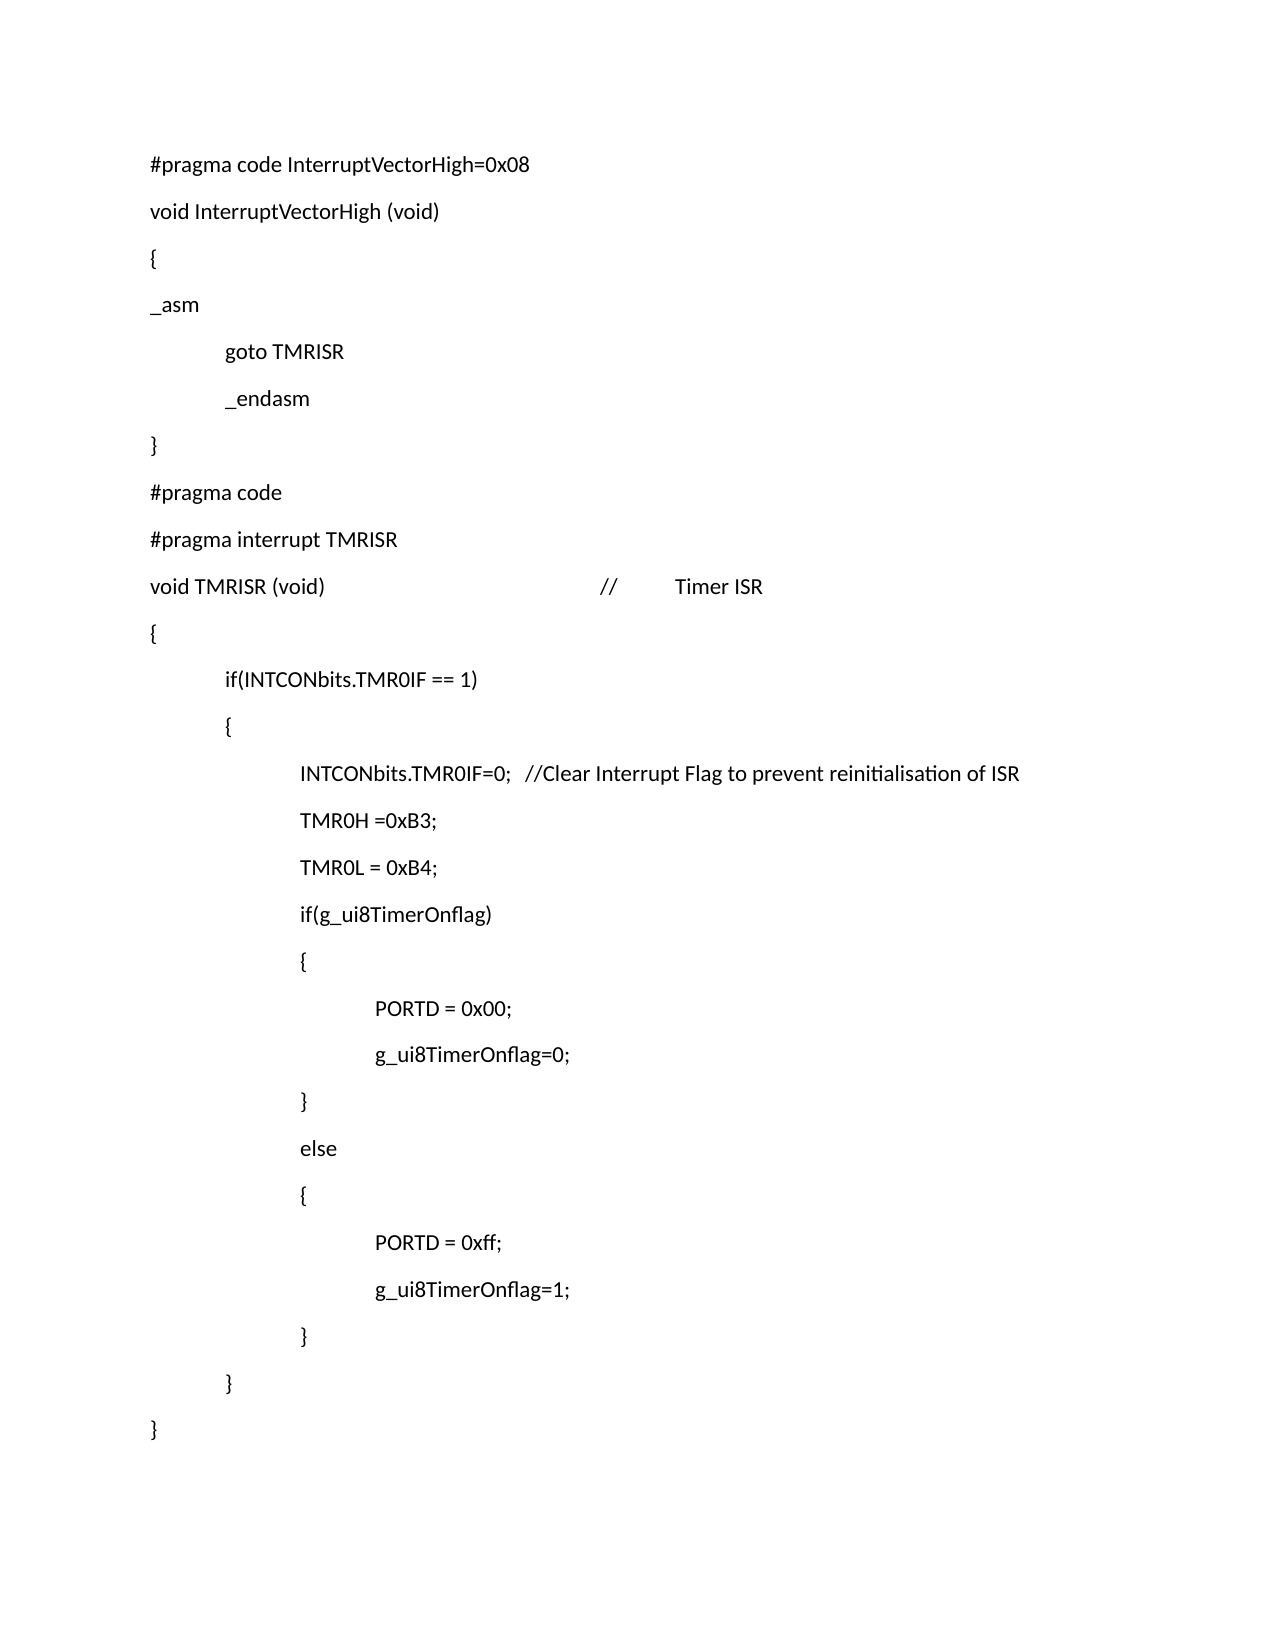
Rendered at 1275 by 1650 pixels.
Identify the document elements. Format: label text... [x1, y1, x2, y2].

text g_ui8TimerOnflag=0; [150, 1041, 1125, 1069]
text #pragma code [150, 478, 1125, 506]
text if(INTCONbits.TMR0IF == 1) [150, 666, 1125, 694]
text void TMRISR (void) // Timer ISR [150, 572, 1125, 600]
text #pragma code InterruptVectorHigh=0x08 [150, 150, 1125, 178]
text { [150, 712, 1125, 741]
text void InterruptVectorHigh (void) [150, 197, 1125, 225]
text } [150, 1369, 1125, 1397]
text TMR0H =0xB3; [150, 806, 1125, 834]
text { [150, 619, 1125, 647]
text TMR0L = 0xB4; [150, 853, 1125, 881]
text _asm [150, 291, 1125, 319]
text } [150, 1416, 1125, 1444]
text { [150, 947, 1125, 975]
text { [150, 244, 1125, 272]
text { [150, 1181, 1125, 1209]
text else [150, 1134, 1125, 1162]
text PORTD = 0x00; [150, 994, 1125, 1022]
text if(g_ui8TimerOnflag) [150, 900, 1125, 928]
text #pragma interrupt TMRISR [150, 525, 1125, 553]
text } [150, 1087, 1125, 1116]
text goto TMRISR [150, 337, 1125, 366]
text } [150, 431, 1125, 459]
text } [150, 1322, 1125, 1350]
text _endasm [150, 384, 1125, 412]
text PORTD = 0xff; [150, 1228, 1125, 1256]
text INTCONbits.TMR0IF=0; //Clear Interrupt Flag to prevent reinitialisation of ISR [150, 759, 1125, 787]
text g_ui8TimerOnflag=1; [150, 1275, 1125, 1303]
